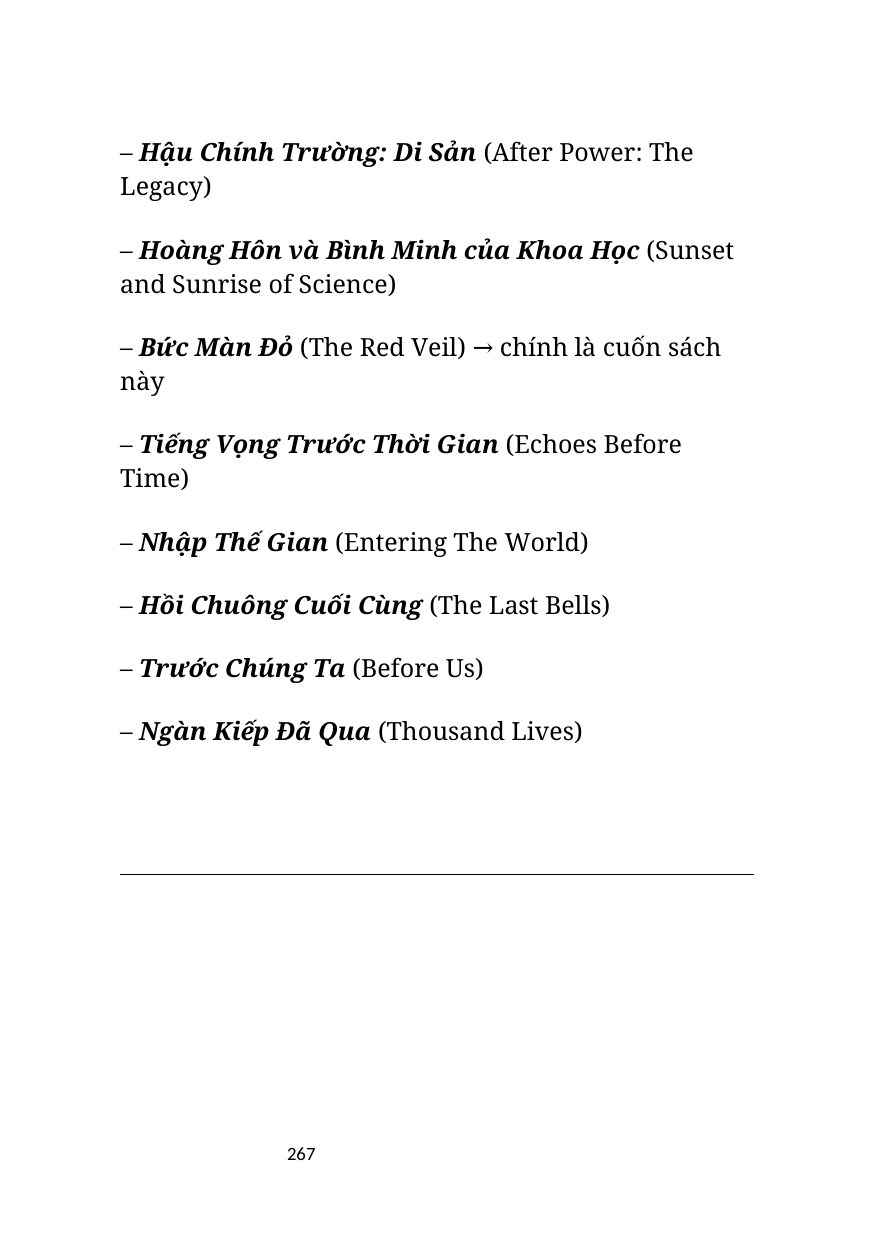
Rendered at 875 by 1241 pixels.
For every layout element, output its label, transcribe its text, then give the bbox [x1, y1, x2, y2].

text – Hậu Chính Trường: Di Sản (After Power: The Legacy) [120, 135, 754, 203]
text – Tiếng Vọng Trước Thời Gian (Echoes Before Time) [120, 427, 754, 495]
text – Nhập Thế Gian (Entering The World) [120, 524, 754, 558]
text – Hồi Chuông Cuối Cùng (The Last Bells) [120, 587, 754, 621]
text – Bức Màn Đỏ (The Red Veil) → chính là cuốn sách này [120, 329, 754, 398]
text – Trước Chúng Ta (Before Us) [120, 651, 754, 685]
text – Hoàng Hôn và Bình Minh của Khoa Học (Sunset and Sunrise of Science) [120, 232, 754, 300]
text – Ngàn Kiếp Đã Qua (Thousand Lives) [120, 714, 754, 748]
